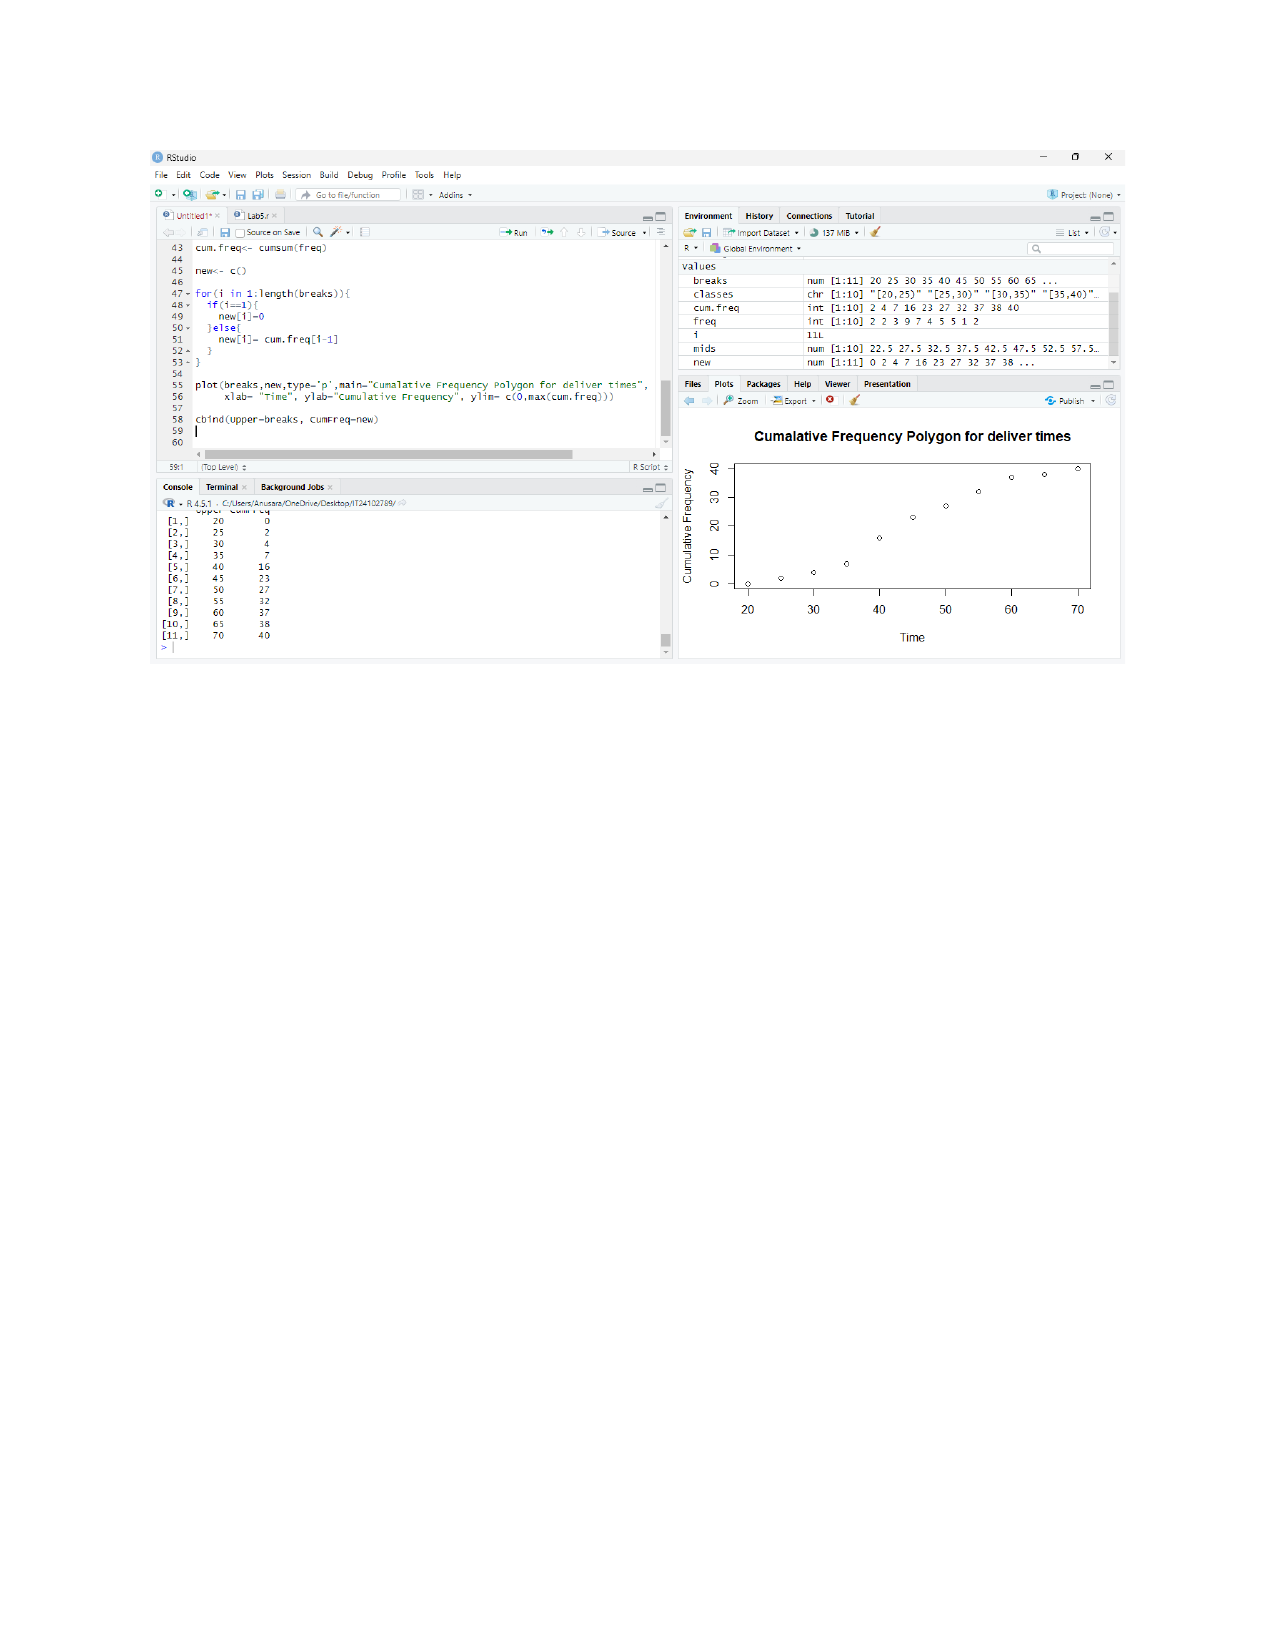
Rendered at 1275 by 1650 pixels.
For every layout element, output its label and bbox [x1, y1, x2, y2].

picture [150, 150, 1125, 664]
